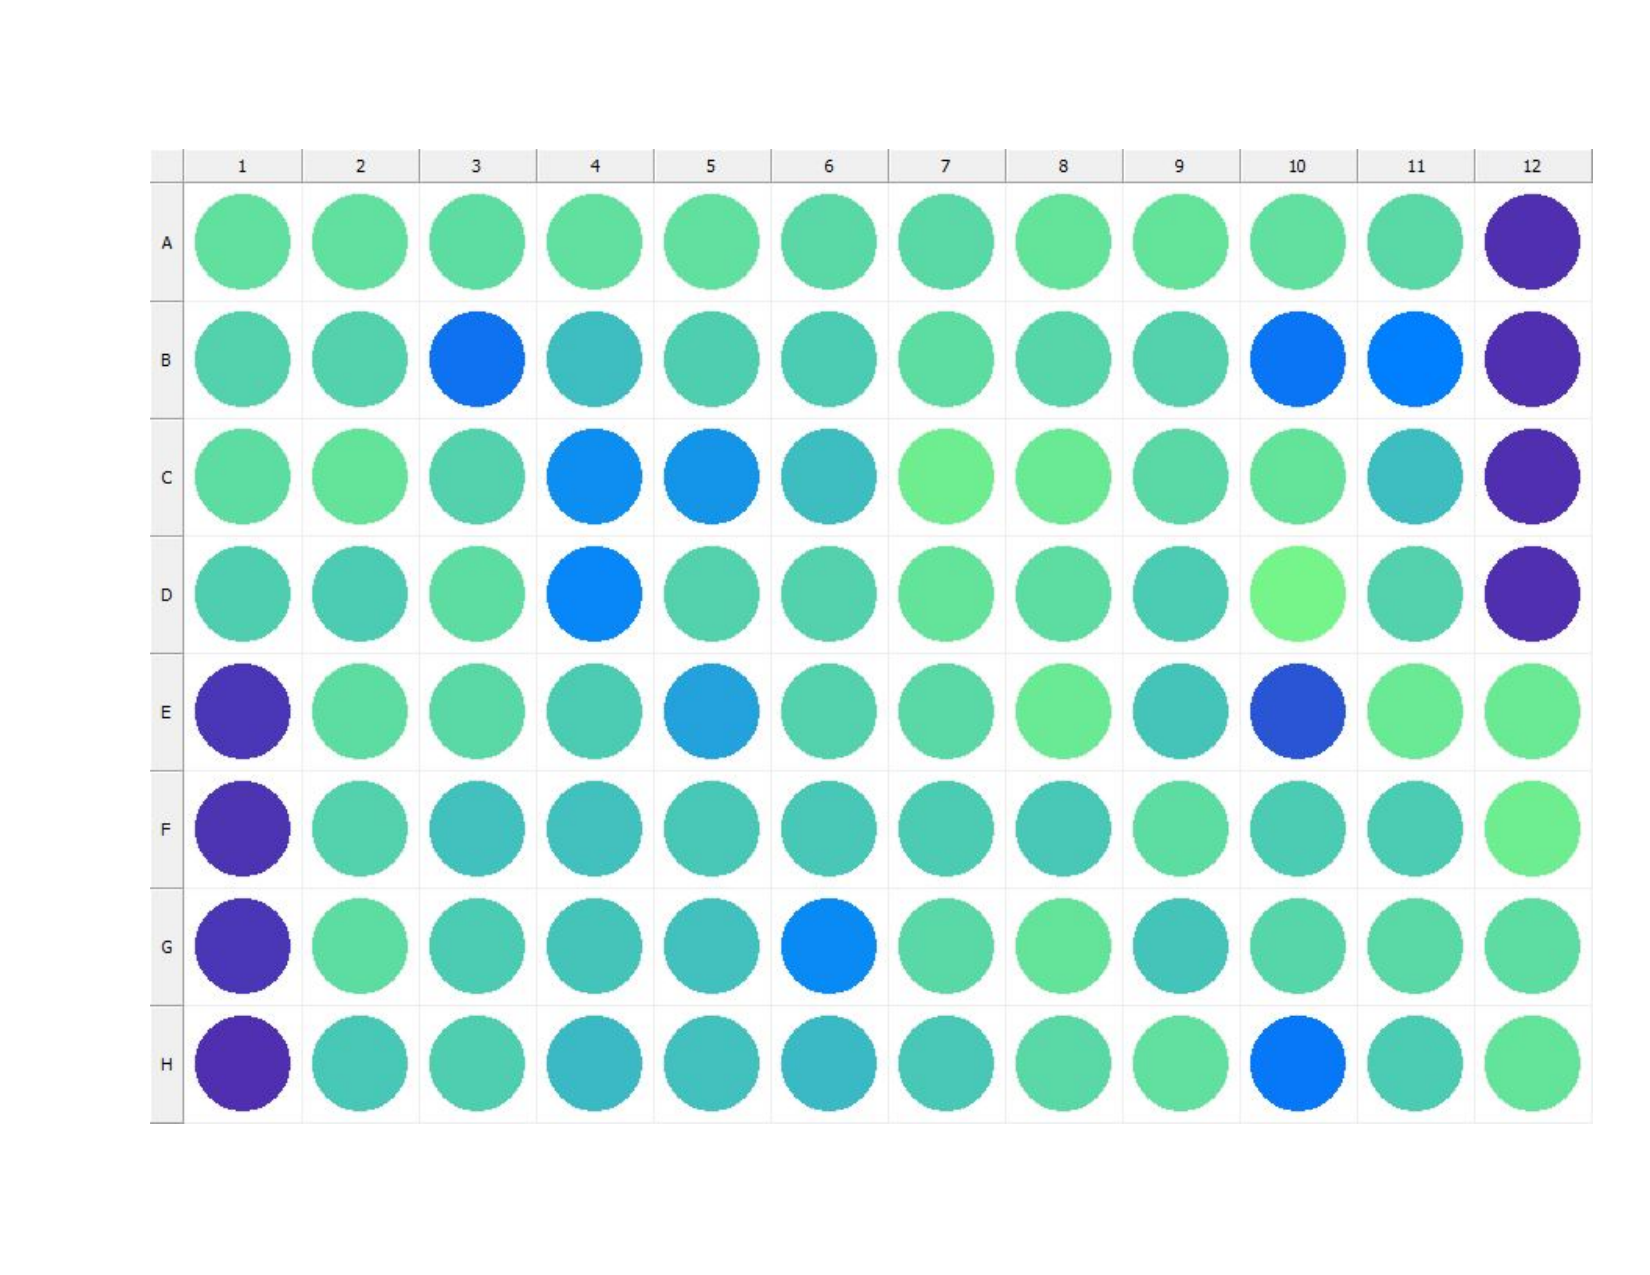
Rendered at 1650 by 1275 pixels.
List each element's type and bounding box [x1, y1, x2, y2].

picture [150, 149, 1593, 1124]
